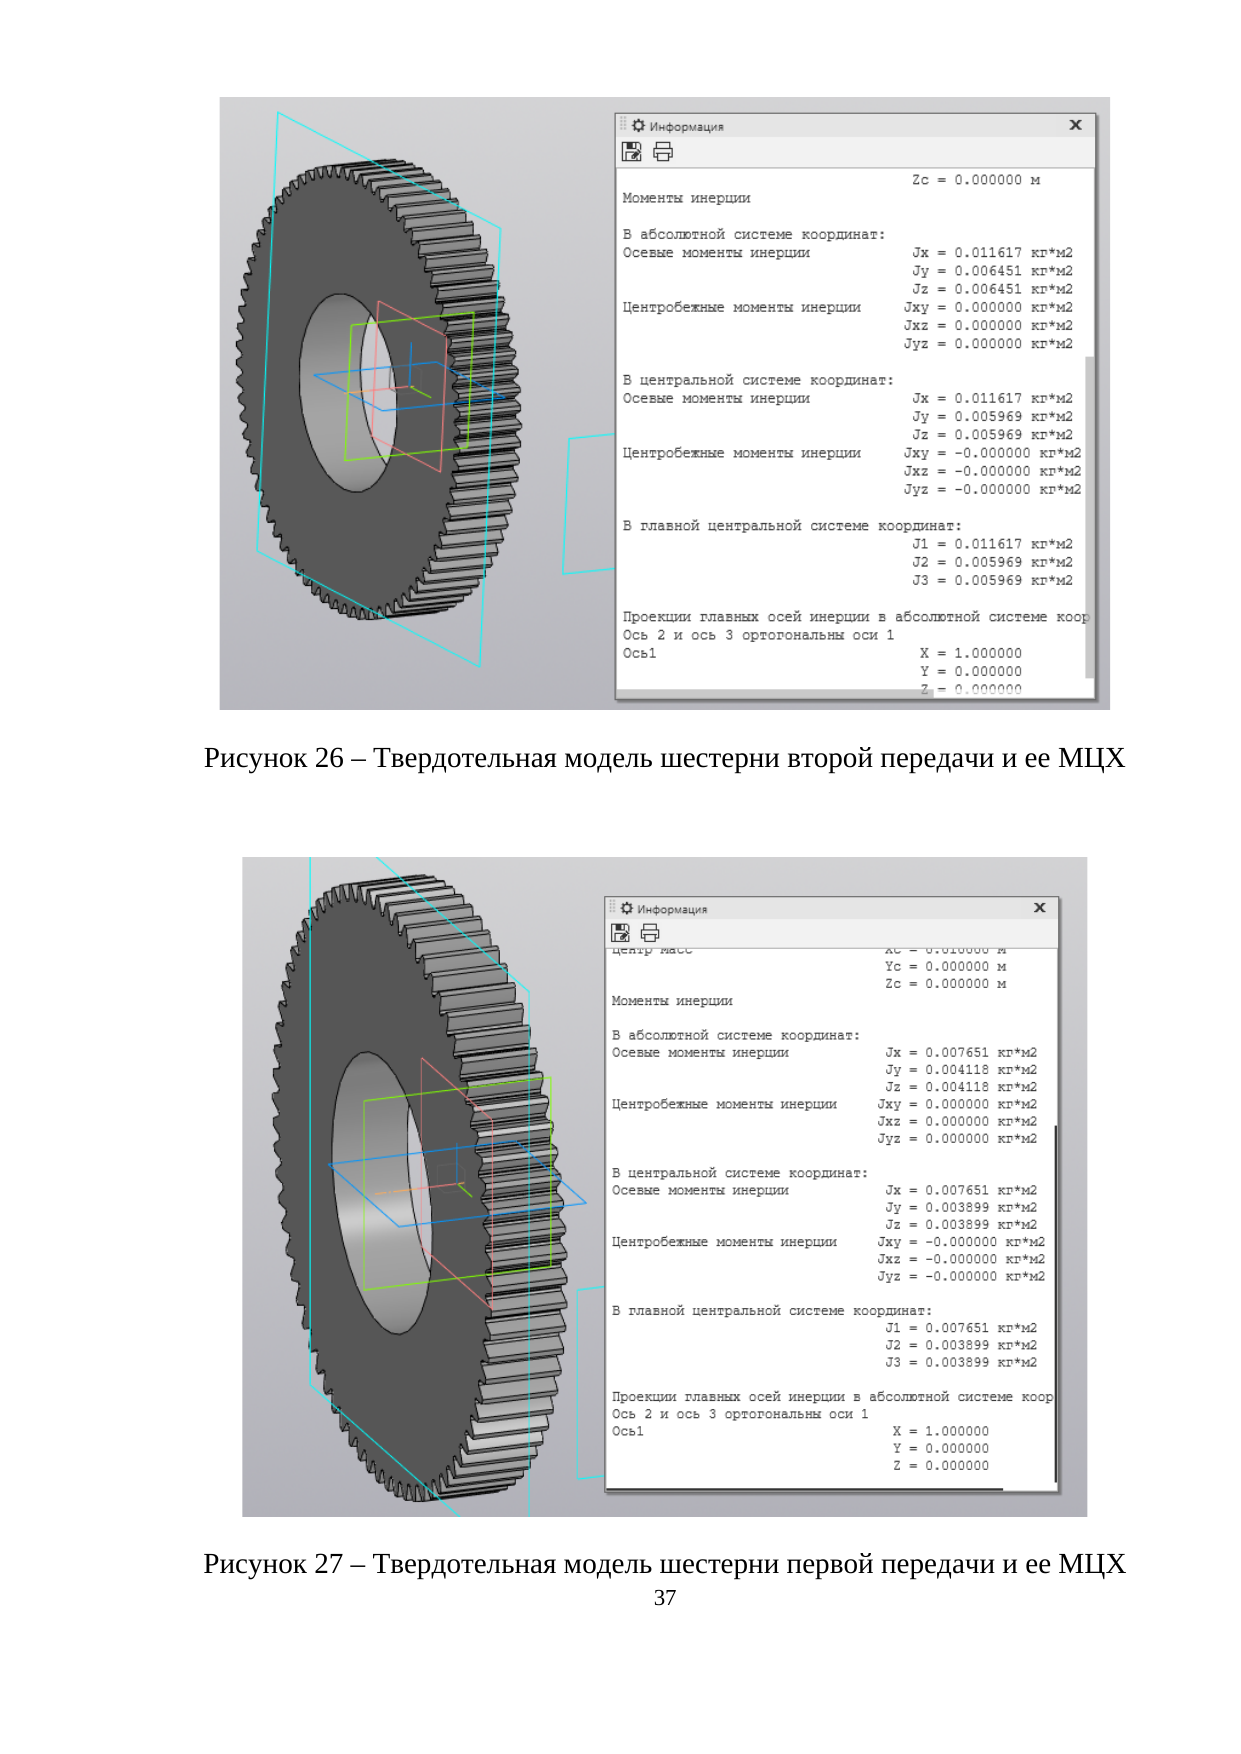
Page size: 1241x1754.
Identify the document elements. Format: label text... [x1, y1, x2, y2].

picture [242, 857, 1088, 1517]
text Рисунок 27 – Твердотельная модель шестерни первой передачи и ее МЦХ [133, 1547, 1196, 1580]
text Рисунок 26 – Твердотельная модель шестерни второй передачи и ее МЦХ [133, 740, 1196, 773]
picture [219, 97, 1111, 710]
